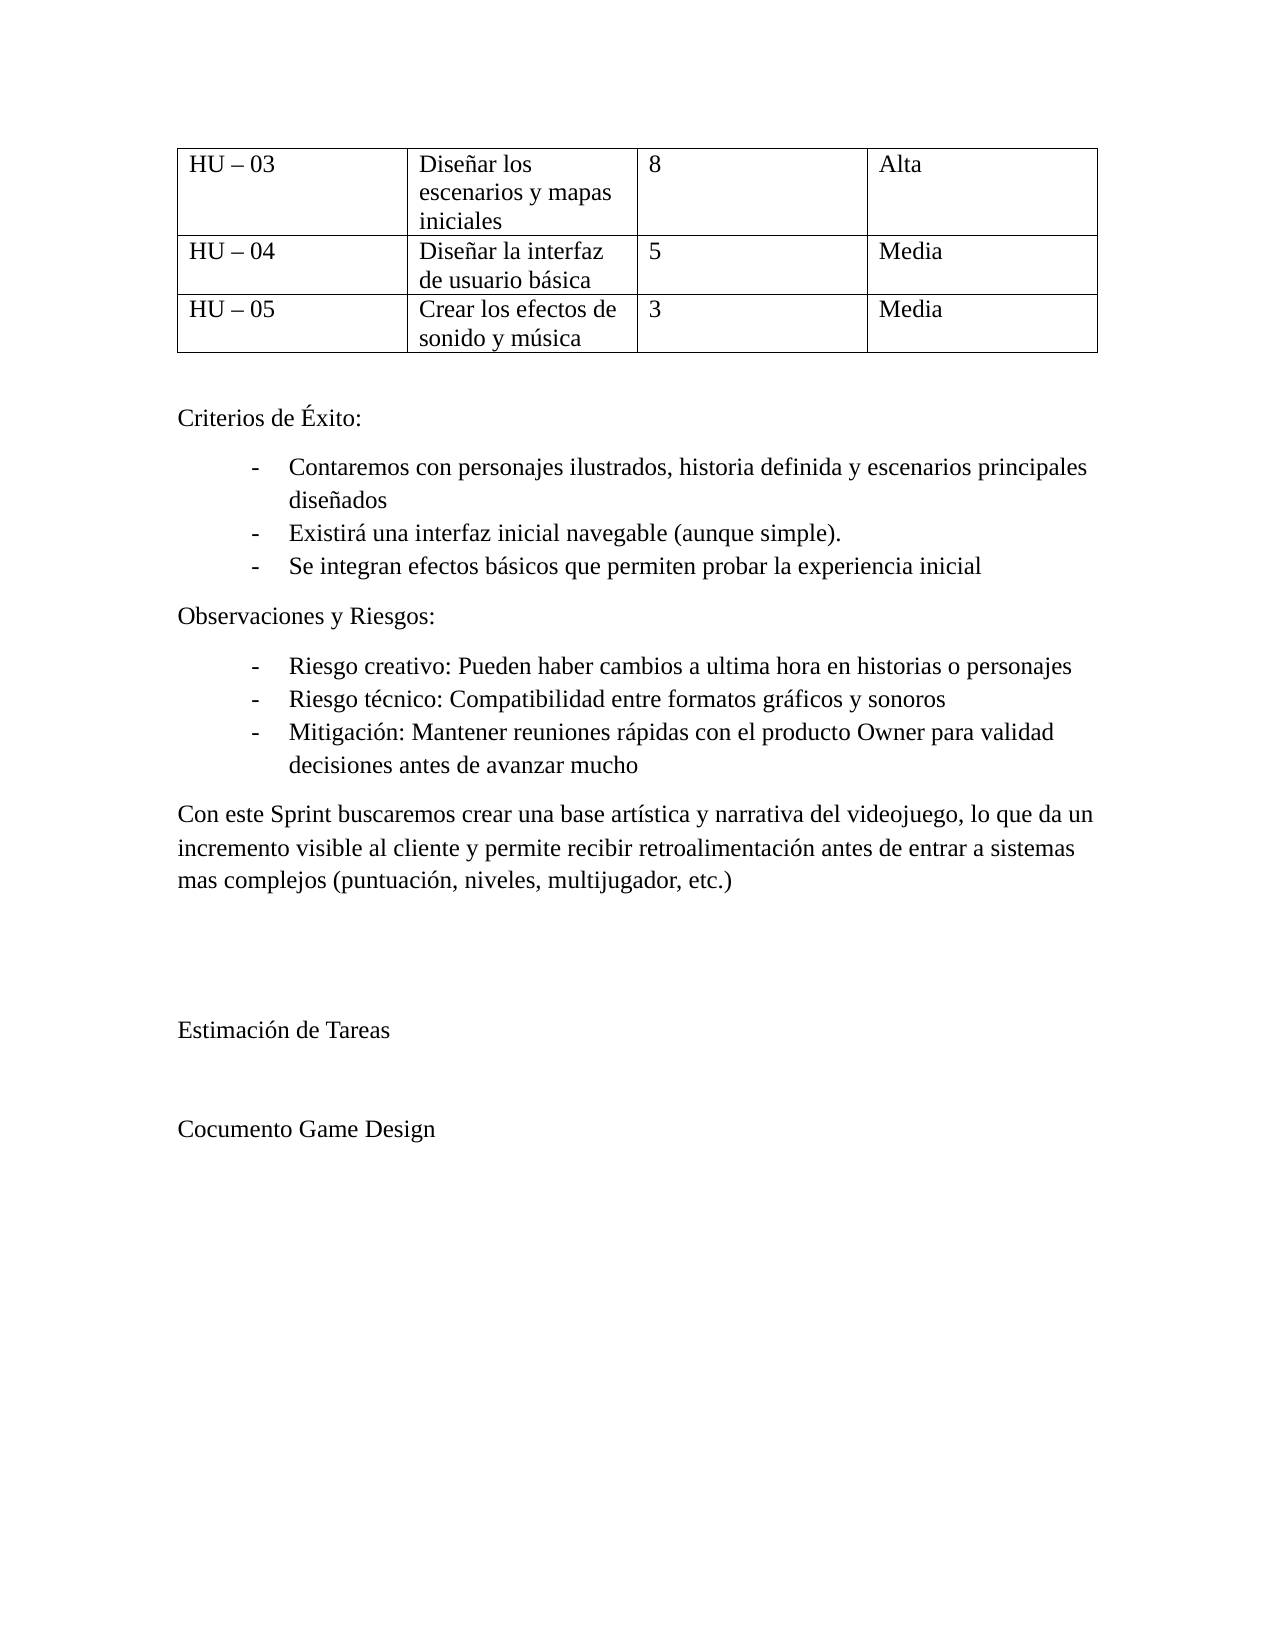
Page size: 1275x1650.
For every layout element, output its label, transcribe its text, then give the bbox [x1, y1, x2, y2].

list Contaremos con personajes ilustrados, historia definida y escenarios principales diseñados [251, 452, 1098, 514]
table_cell HU – 04 [178, 236, 407, 293]
table_cell Media [868, 236, 1097, 293]
table_cell Alta [868, 149, 1097, 235]
table_cell HU – 03 [178, 149, 407, 235]
text Con este Sprint buscaremos crear una base artística y narrativa del videojuego, lo que da un incremento visible al cliente y permite recibir retroalimentación antes de entrar a sistemas mas complejos (puntuación, niveles, multijugador, etc.) [177, 799, 1098, 894]
list Riesgo técnico: Compatibilidad entre formatos gráficos y sonoros [251, 684, 1098, 713]
text Cocumento Game Design [177, 1114, 1098, 1143]
table_cell Media [868, 295, 1097, 352]
text Estimación de Tareas [177, 1015, 1098, 1043]
table_cell HU – 05 [178, 295, 407, 352]
list Mitigación: Mantener reuniones rápidas con el producto Owner para validad decisiones antes de avanzar mucho [251, 717, 1098, 779]
text Observaciones y Riesgos: [177, 601, 1098, 630]
list Se integran efectos básicos que permiten probar la experiencia inicial [251, 551, 1098, 580]
table_cell Diseñar los escenarios y mapas iniciales [408, 149, 637, 235]
table_cell Crear los efectos de sonido y música [408, 295, 637, 352]
text Criterios de Éxito: [177, 403, 1098, 431]
list Existirá una interfaz inicial navegable (aunque simple). [251, 518, 1098, 547]
table_cell 5 [638, 236, 867, 293]
table_cell Diseñar la interfaz de usuario básica [408, 236, 637, 293]
table_cell 8 [638, 149, 867, 235]
table_cell 3 [638, 295, 867, 352]
list Riesgo creativo: Pueden haber cambios a ultima hora en historias o personajes [251, 651, 1098, 679]
